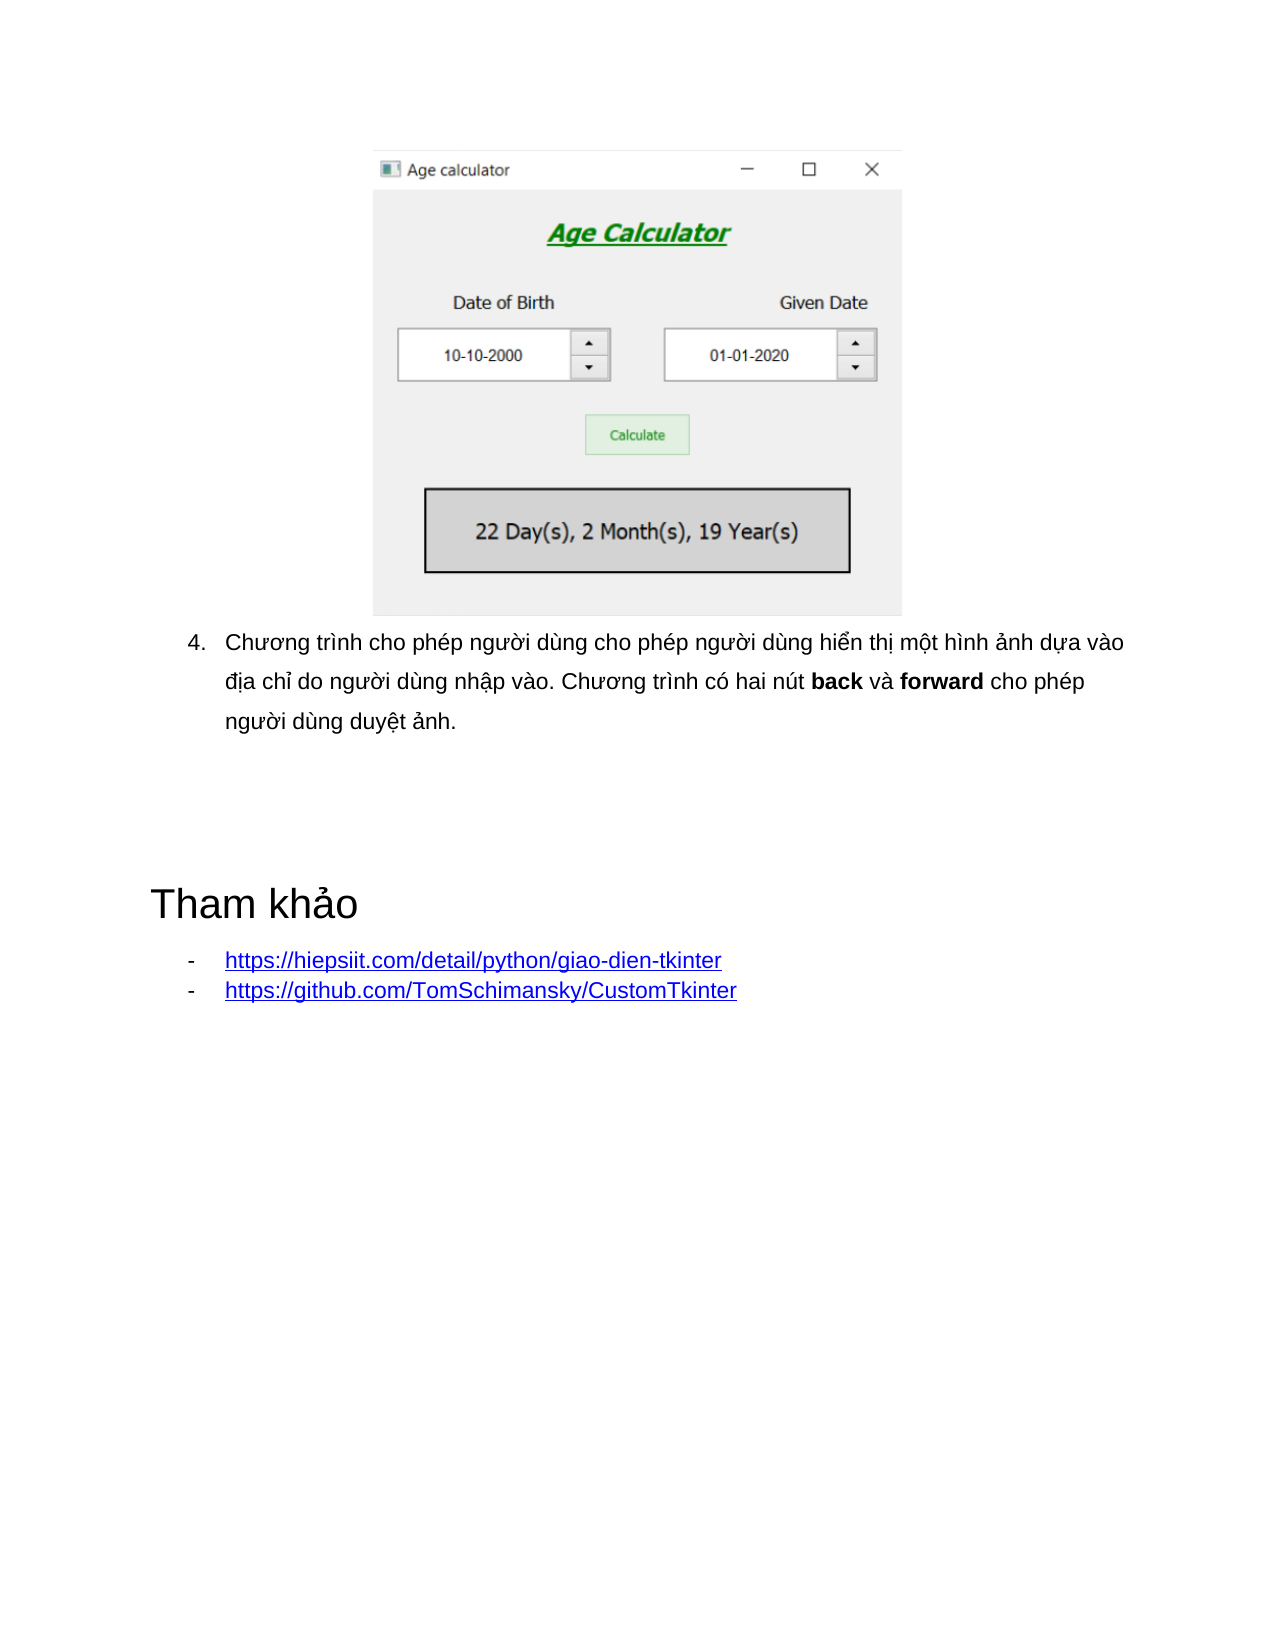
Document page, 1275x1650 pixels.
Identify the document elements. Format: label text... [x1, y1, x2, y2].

list Chương trình cho phép người dùng cho phép người dùng hiển thị một hình ảnh dựa vào địa chỉ do người dùng nhập vào. Chương trình có hai nút back và forward cho phép người dùng duyệt ảnh. [187, 629, 1125, 734]
subtitle Tham khảo [150, 879, 1125, 927]
list https://hiepsiit.com/detail/python/giao-dien-tkinter [187, 947, 1125, 973]
list https://github.com/TomSchimansky/CustomTkinter [187, 977, 1125, 1004]
